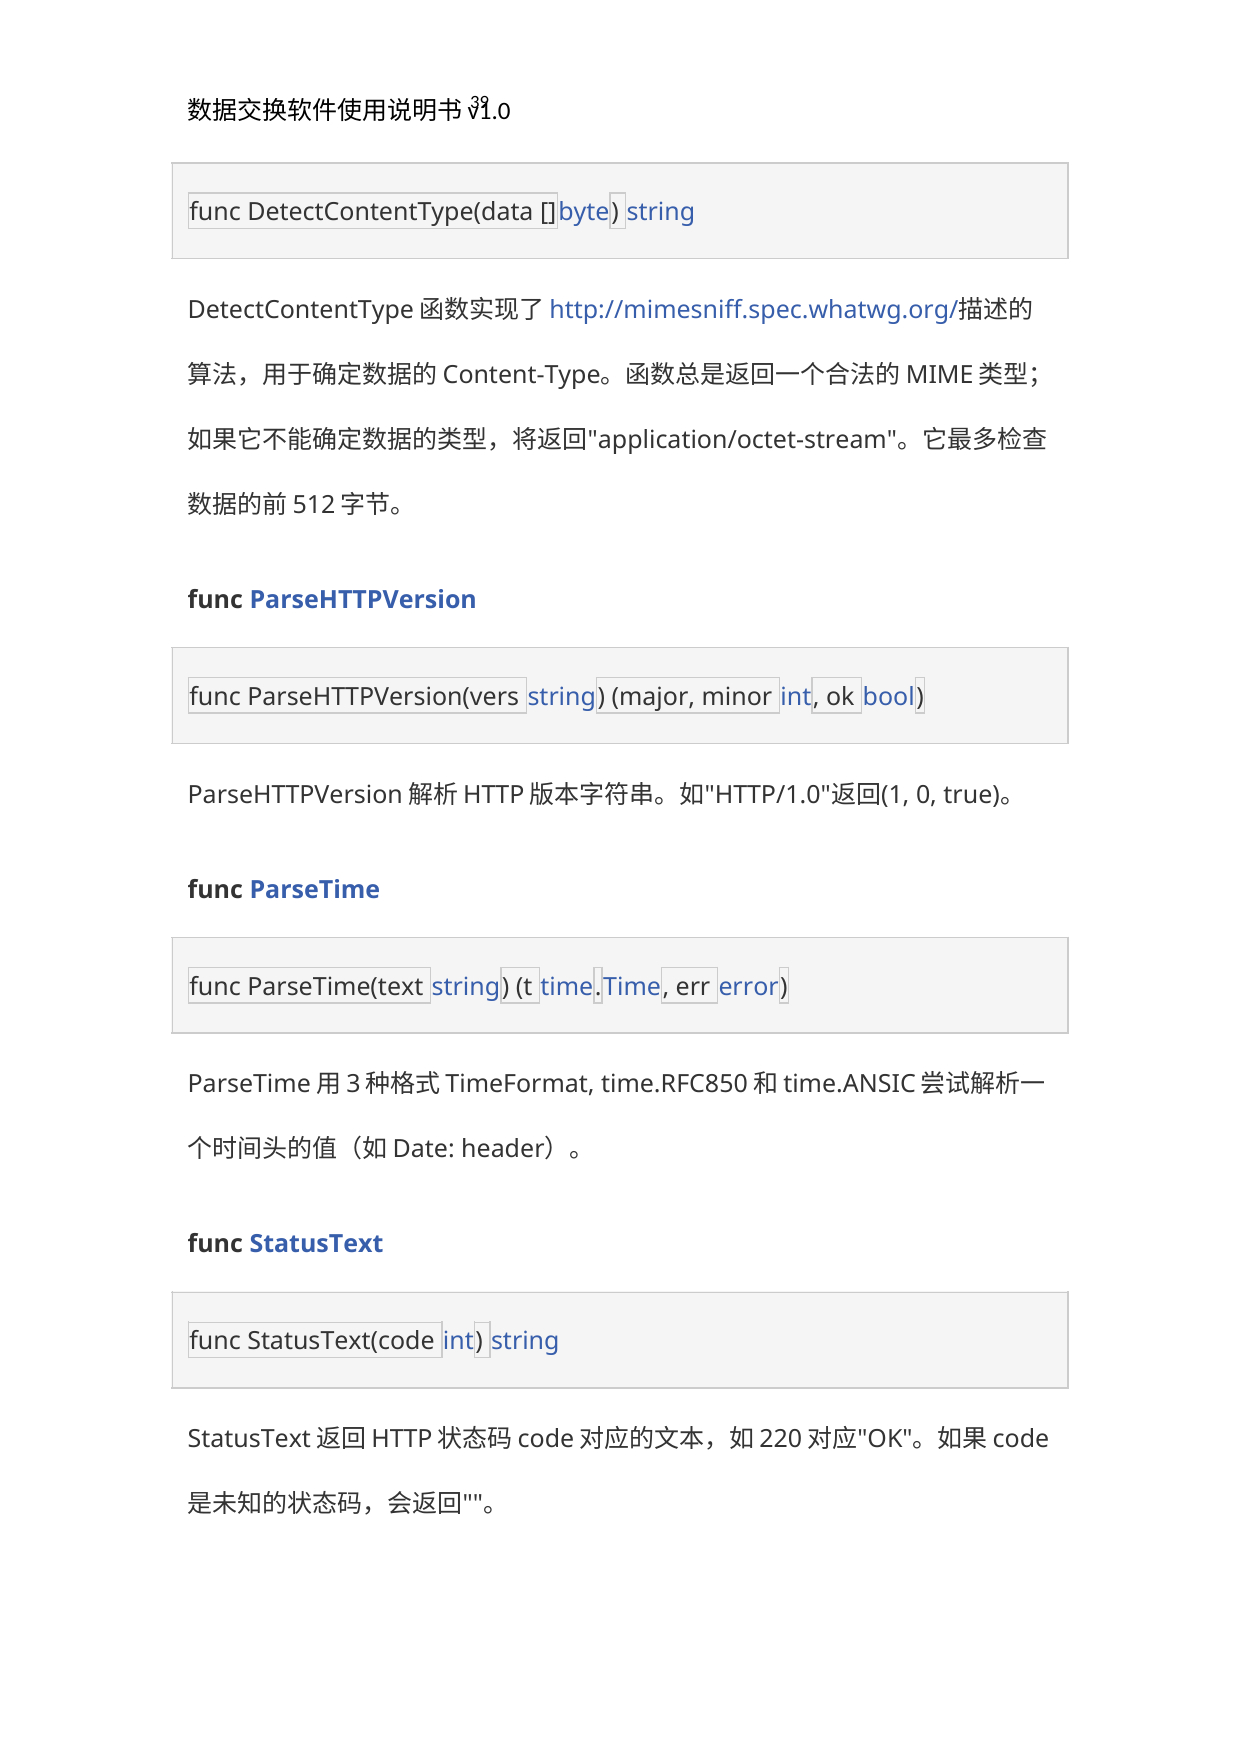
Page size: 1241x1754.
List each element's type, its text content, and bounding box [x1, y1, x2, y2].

text func ParseTime(text string) (t time.Time, err error) [173, 938, 1067, 1032]
text ParseHTTPVersion解析HTTP版本字符串。如"HTTP/1.0"返回(1, 0, true)。 [187, 760, 1053, 825]
subtitle func StatusText [187, 1211, 1053, 1276]
subtitle func ParseTime [187, 856, 1053, 921]
subtitle func ParseHTTPVersion [187, 566, 1053, 631]
text DetectContentType函数实现了http://mimesniff.spec.whatwg.org/描述的算法，用于确定数据的Content-Type。函数总是返回一个合法的MIME类型；如果它不能确定数据的类型，将返回"application/octet-stream"。它最多检查数据的前512字节。 [187, 275, 1053, 535]
text func DetectContentType(data []byte) string [173, 164, 1067, 258]
text func StatusText(code int) string [173, 1293, 1067, 1387]
text ParseTime用3种格式TimeFormat, time.RFC850和time.ANSIC尝试解析一个时间头的值（如Date: header）。 [187, 1049, 1053, 1179]
text func ParseHTTPVersion(vers string) (major, minor int, ok bool) [173, 648, 1067, 743]
text StatusText返回HTTP状态码code对应的文本，如220对应"OK"。如果code是未知的状态码，会返回""。 [187, 1404, 1053, 1534]
